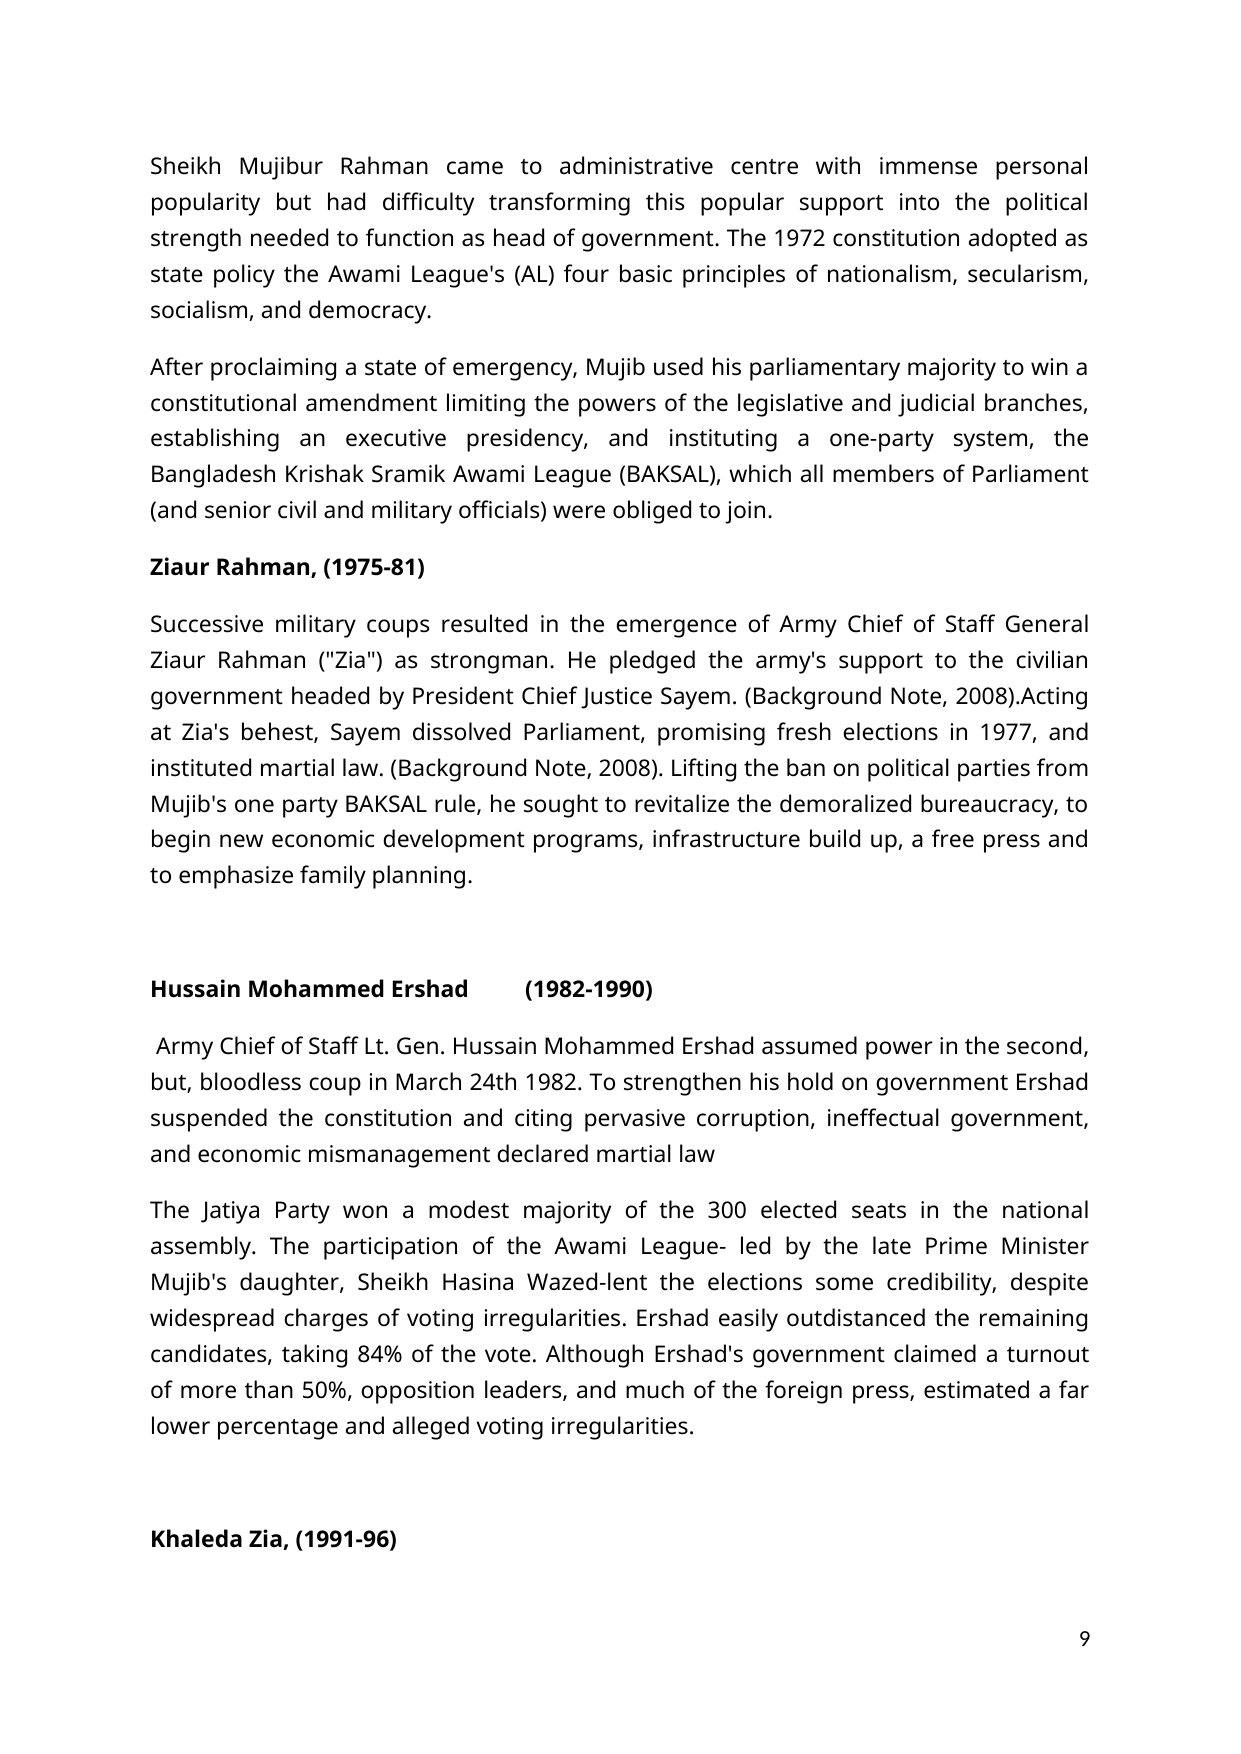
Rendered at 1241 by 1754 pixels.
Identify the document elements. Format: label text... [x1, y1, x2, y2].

text Successive military coups resulted in the emergence of Army Chief of Staff General Ziaur Rahman ("Zia") as strongman. He pledged the army's support to the civilian government headed by President Chief Justice Sayem. (Background Note, 2008).Acting at Zia's behest, Sayem dissolved Parliament, promising fresh elections in 1977, and instituted martial law. (Background Note, 2008). Lifting the ban on political parties from Mujib's one party BAKSAL rule, he sought to revitalize the demoralized bureaucracy, to begin new economic development programs, infrastructure build up, a free press and to emphasize family planning. [150, 608, 1090, 891]
text Ziaur Rahman, (1975-81) [150, 551, 1090, 582]
text Khaleda Zia, (1991-96) [150, 1523, 1090, 1555]
text Sheikh Mujibur Rahman came to administrative centre with immense personal popularity but had difficulty transforming this popular support into the political strength needed to function as head of government. The 1972 constitution adopted as state policy the Awami League's (AL) four basic principles of nationalism, secularism, socialism, and democracy. [150, 150, 1090, 325]
text After proclaiming a state of emergency, Mujib used his parliamentary majority to win a constitutional amendment limiting the powers of the legislative and judicial branches, establishing an executive presidency, and instituting a one-party system, the Bangladesh Krishak Sramik Awami League (BAKSAL), which all members of Parliament (and senior civil and military officials) were obliged to join. [150, 351, 1090, 526]
text The Jatiya Party won a modest majority of the 300 elected seats in the national assembly. The participation of the Awami League- led by the late Prime Minister Mujib's daughter, Sheikh Hasina Wazed-lent the elections some credibility, despite widespread charges of voting irregularities. Ershad easily outdistanced the remaining candidates, taking 84% of the vote. Although Ershad's government claimed a turnout of more than 50%, opposition leaders, and much of the foreign press, estimated a far lower percentage and alleged voting irregularities. [150, 1194, 1090, 1441]
text Hussain Mohammed Ershad (1982-1990) [150, 973, 1090, 1004]
text Army Chief of Staff Lt. Gen. Hussain Mohammed Ershad assumed power in the second, but, bloodless coup in March 24th 1982. To strengthen his hold on government Ershad suspended the constitution and citing pervasive corruption, ineffectual government, and economic mismanagement declared martial law [150, 1030, 1090, 1169]
